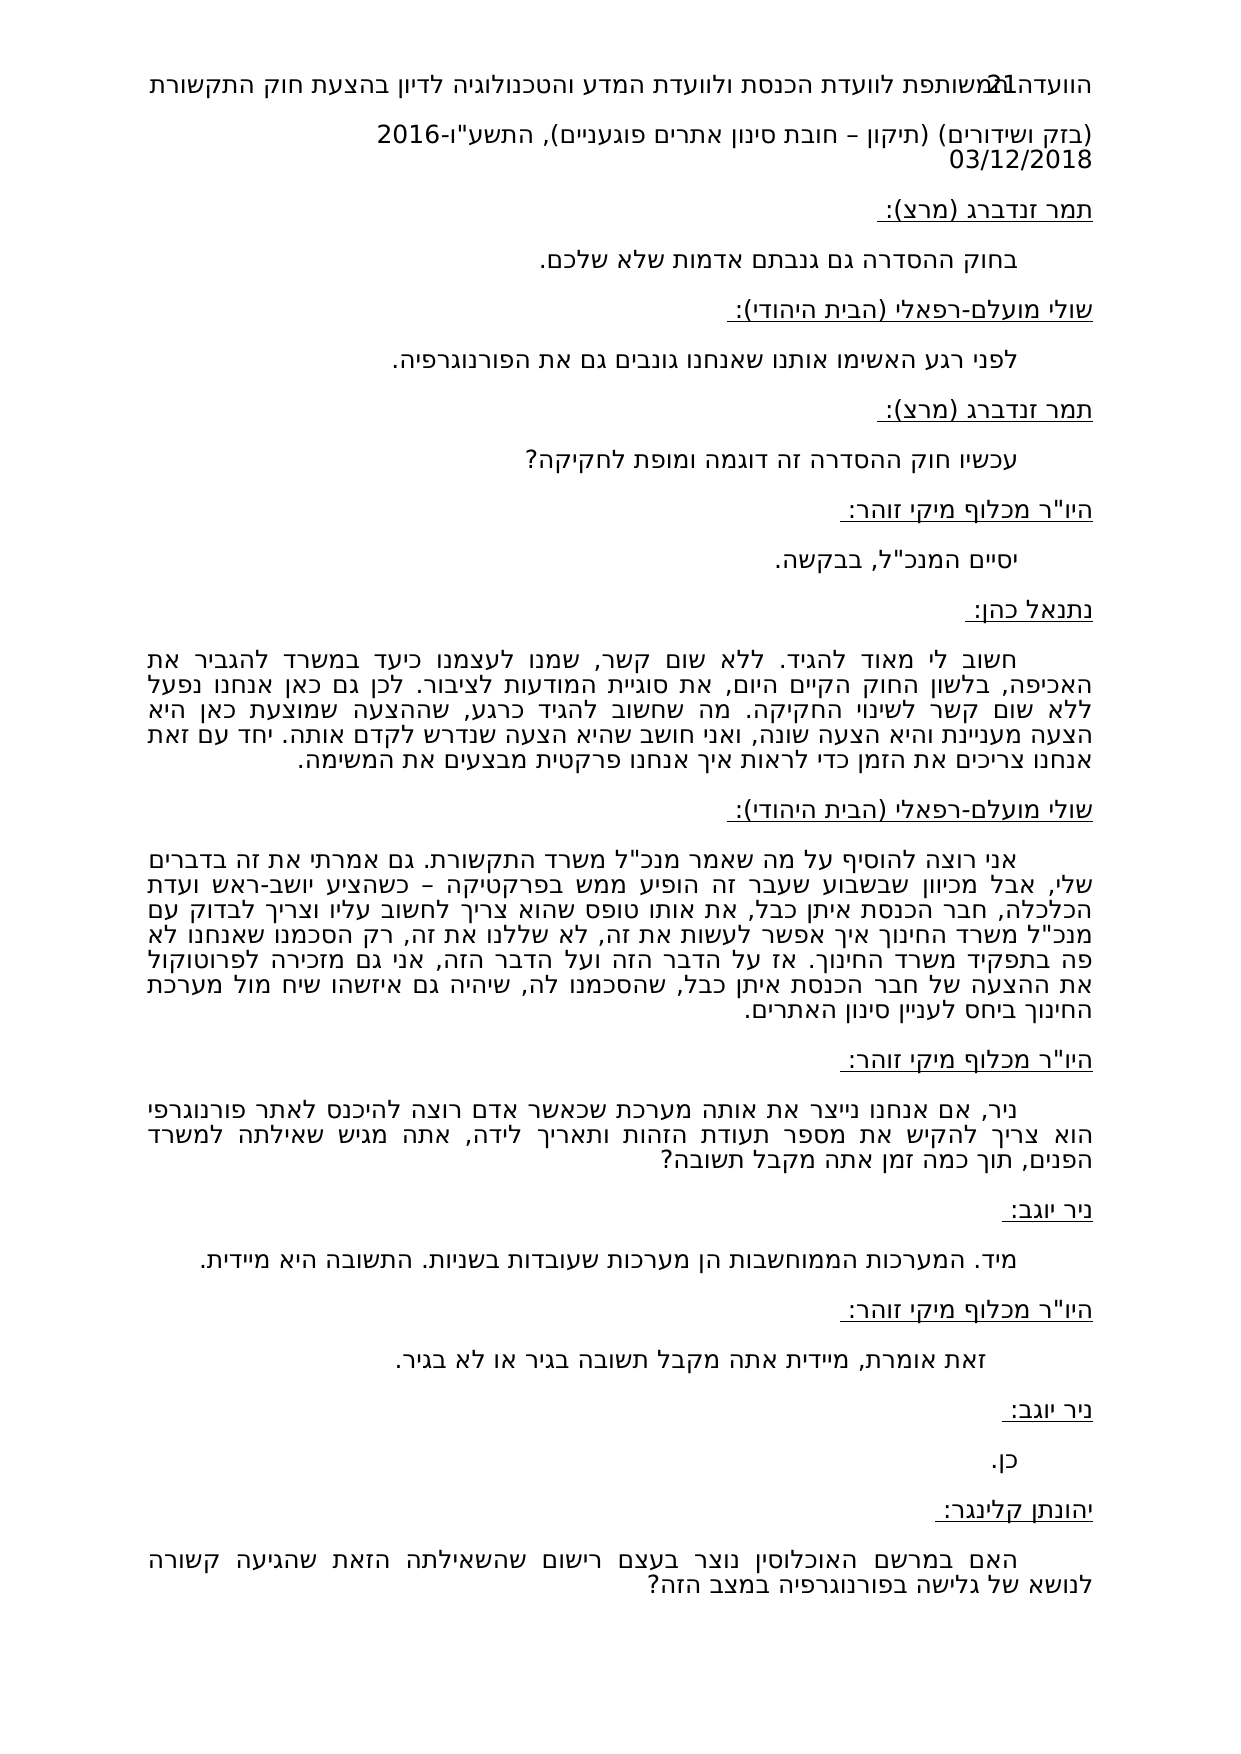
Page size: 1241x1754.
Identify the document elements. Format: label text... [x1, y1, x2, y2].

text << אורח >> ניר יוגב: << אורח >> [147, 1399, 1093, 1424]
text << אורח >> יהונתן קלינגר: << אורח >> [147, 1499, 1093, 1524]
text << אורח >> נתנאל כהן: << אורח >> [147, 599, 1093, 624]
text עכשיו חוק ההסדרה זה דוגמה ומופת לחקיקה? [147, 449, 1093, 474]
text יסיים המנכ"ל, בבקשה. [147, 549, 1093, 574]
text << אורח >> ניר יוגב: << אורח >> [147, 1199, 1093, 1224]
text זאת אומרת, מיידית אתה מקבל תשובה בגיר או לא בגיר. [147, 1349, 1093, 1374]
text אני רוצה להוסיף על מה שאמר מנכ"ל משרד התקשורת. גם אמרתי את זה בדברים שלי, אבל מכיוון שבשבוע שעבר זה הופיע ממש בפרקטיקה – כשהציע יושב-ראש ועדת הכלכלה, חבר הכנסת איתן כבל, את אותו טופס שהוא צריך לחשוב עליו וצריך לבדוק עם מנכ"ל משרד החינוך איך אפשר לעשות את זה, לא שללנו את זה, רק הסכמנו שאנחנו לא פה בתפקיד משרד החינוך. אז על הדבר הזה ועל הדבר הזה, אני גם מזכירה לפרוטוקול את ההצעה של חבר הכנסת איתן כבל, שהסכמנו לה, שיהיה גם איזשהו שיח מול מערכת החינוך ביחס לעניין סינון האתרים. [147, 849, 1093, 1024]
text האם במרשם האוכלוסין נוצר בעצם רישום שהשאילתה הזאת שהגיעה קשורה לנושא של גלישה בפורנוגרפיה במצב הזה? [147, 1549, 1093, 1599]
text לפני רגע האשימו אותנו שאנחנו גונבים גם את הפורנוגרפיה. [147, 349, 1093, 374]
text << יור >> היו"ר מכלוף מיקי זוהר: << יור >> [147, 499, 1093, 524]
text מיד. המערכות הממוחשבות הן מערכות שעובדות בשניות. התשובה היא מיידית. [147, 1249, 1093, 1274]
text << יור >> היו"ר מכלוף מיקי זוהר: << יור >> [147, 1049, 1093, 1074]
text ניר, אם אנחנו נייצר את אותה מערכת שכאשר אדם רוצה להיכנס לאתר פורנוגרפי הוא צריך להקיש את מספר תעודת הזהות ותאריך לידה, אתה מגיש שאילתה למשרד הפנים, תוך כמה זמן אתה מקבל תשובה? [147, 1099, 1093, 1174]
text בחוק ההסדרה גם גנבתם אדמות שלא שלכם. [147, 249, 1093, 274]
text כן. [147, 1449, 1093, 1474]
text << יור >> היו"ר מכלוף מיקי זוהר: << יור >> [147, 1299, 1093, 1324]
text << דובר >> תמר זנדברג (מרצ): << דובר >> [147, 199, 1093, 224]
text << דובר >> תמר זנדברג (מרצ): << דובר >> [147, 399, 1093, 424]
text חשוב לי מאוד להגיד. ללא שום קשר, שמנו לעצמנו כיעד במשרד להגביר את האכיפה, בלשון החוק הקיים היום, את סוגיית המודעות לציבור. לכן גם כאן אנחנו נפעל ללא שום קשר לשינוי החקיקה. מה שחשוב להגיד כרגע, שההצעה שמוצעת כאן היא הצעה מעניינת והיא הצעה שונה, ואני חושב שהיא הצעה שנדרש לקדם אותה. יחד עם זאת אנחנו צריכים את הזמן כדי לראות איך אנחנו פרקטית מבצעים את המשימה. [147, 649, 1093, 774]
text << דובר >> שולי מועלם-רפאלי (הבית היהודי): << דובר >> [147, 799, 1093, 824]
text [147, 299, 1093, 324]
